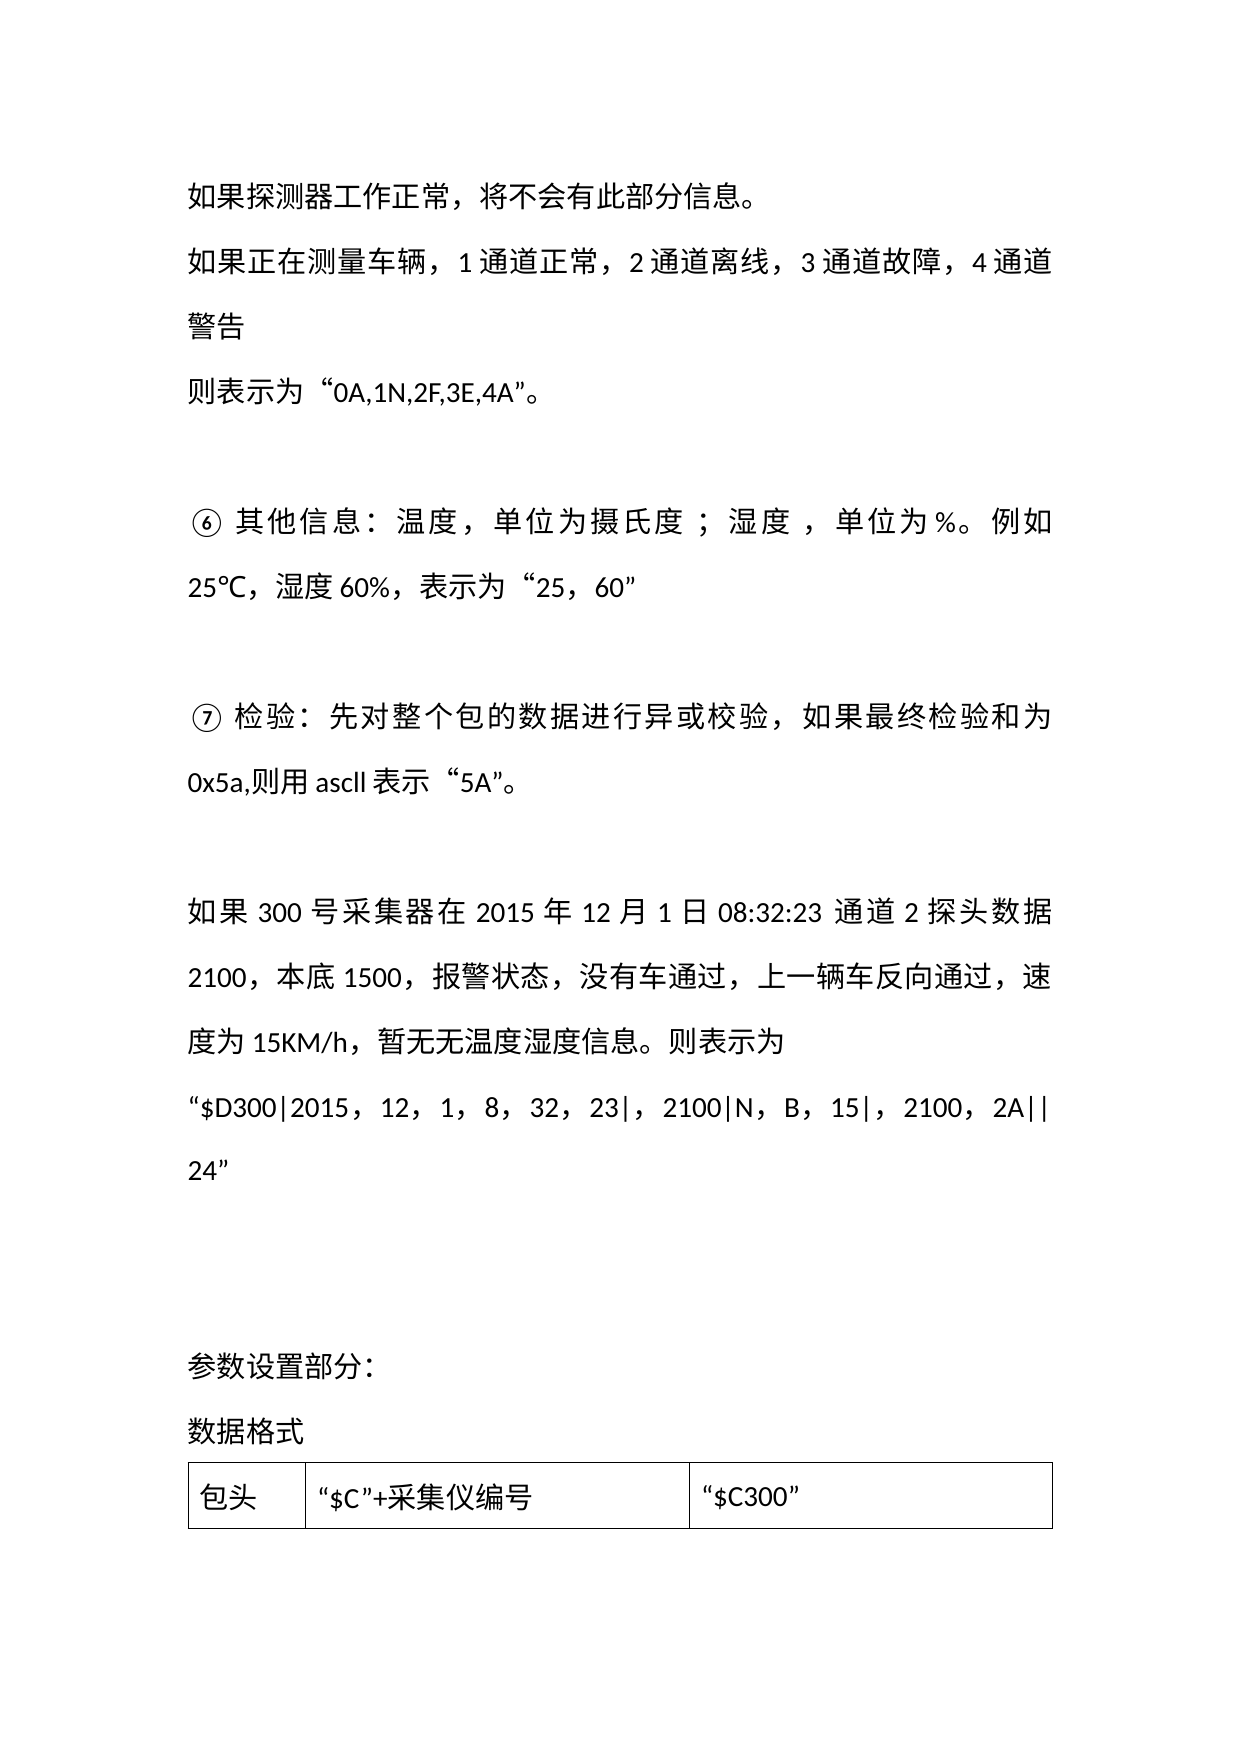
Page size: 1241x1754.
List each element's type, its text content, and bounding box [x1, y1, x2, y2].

text 则表示为“0A,1N,2F,3E,4A”。 [187, 357, 1053, 422]
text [187, 162, 1053, 227]
text 参数设置部分： [187, 1332, 1053, 1397]
table_header “$C”+采集仪编号 [306, 1463, 689, 1528]
table_header “$C300” [690, 1463, 1052, 1528]
text “$D300|2015，12，1，8，32，23|，2100|N，B，15|，2100，2A||24” [187, 1072, 1053, 1202]
text 如果正在测量车辆，1通道正常，2通道离线，3通道故障，4通道警告 [187, 227, 1053, 357]
text 数据格式 [187, 1397, 1053, 1462]
text ⑦检验：先对整个包的数据进行异或校验，如果最终检验和为0x5a,则用ascll表示“5A”。 [187, 682, 1053, 812]
text ⑥其他信息：温度，单位为摄氏度 ；湿度 ，单位为%。例如25℃，湿度60%，表示为“25，60” [187, 487, 1053, 617]
table_header 包头 [189, 1463, 305, 1528]
text 如果300号采集器在2015年12月1日08:32:23 通道2探头数据 2100，本底 1500，报警状态，没有车通过，上一辆车反向通过，速度为15KM/h，暂无无温度湿度信息。则表示为 [187, 877, 1053, 1072]
